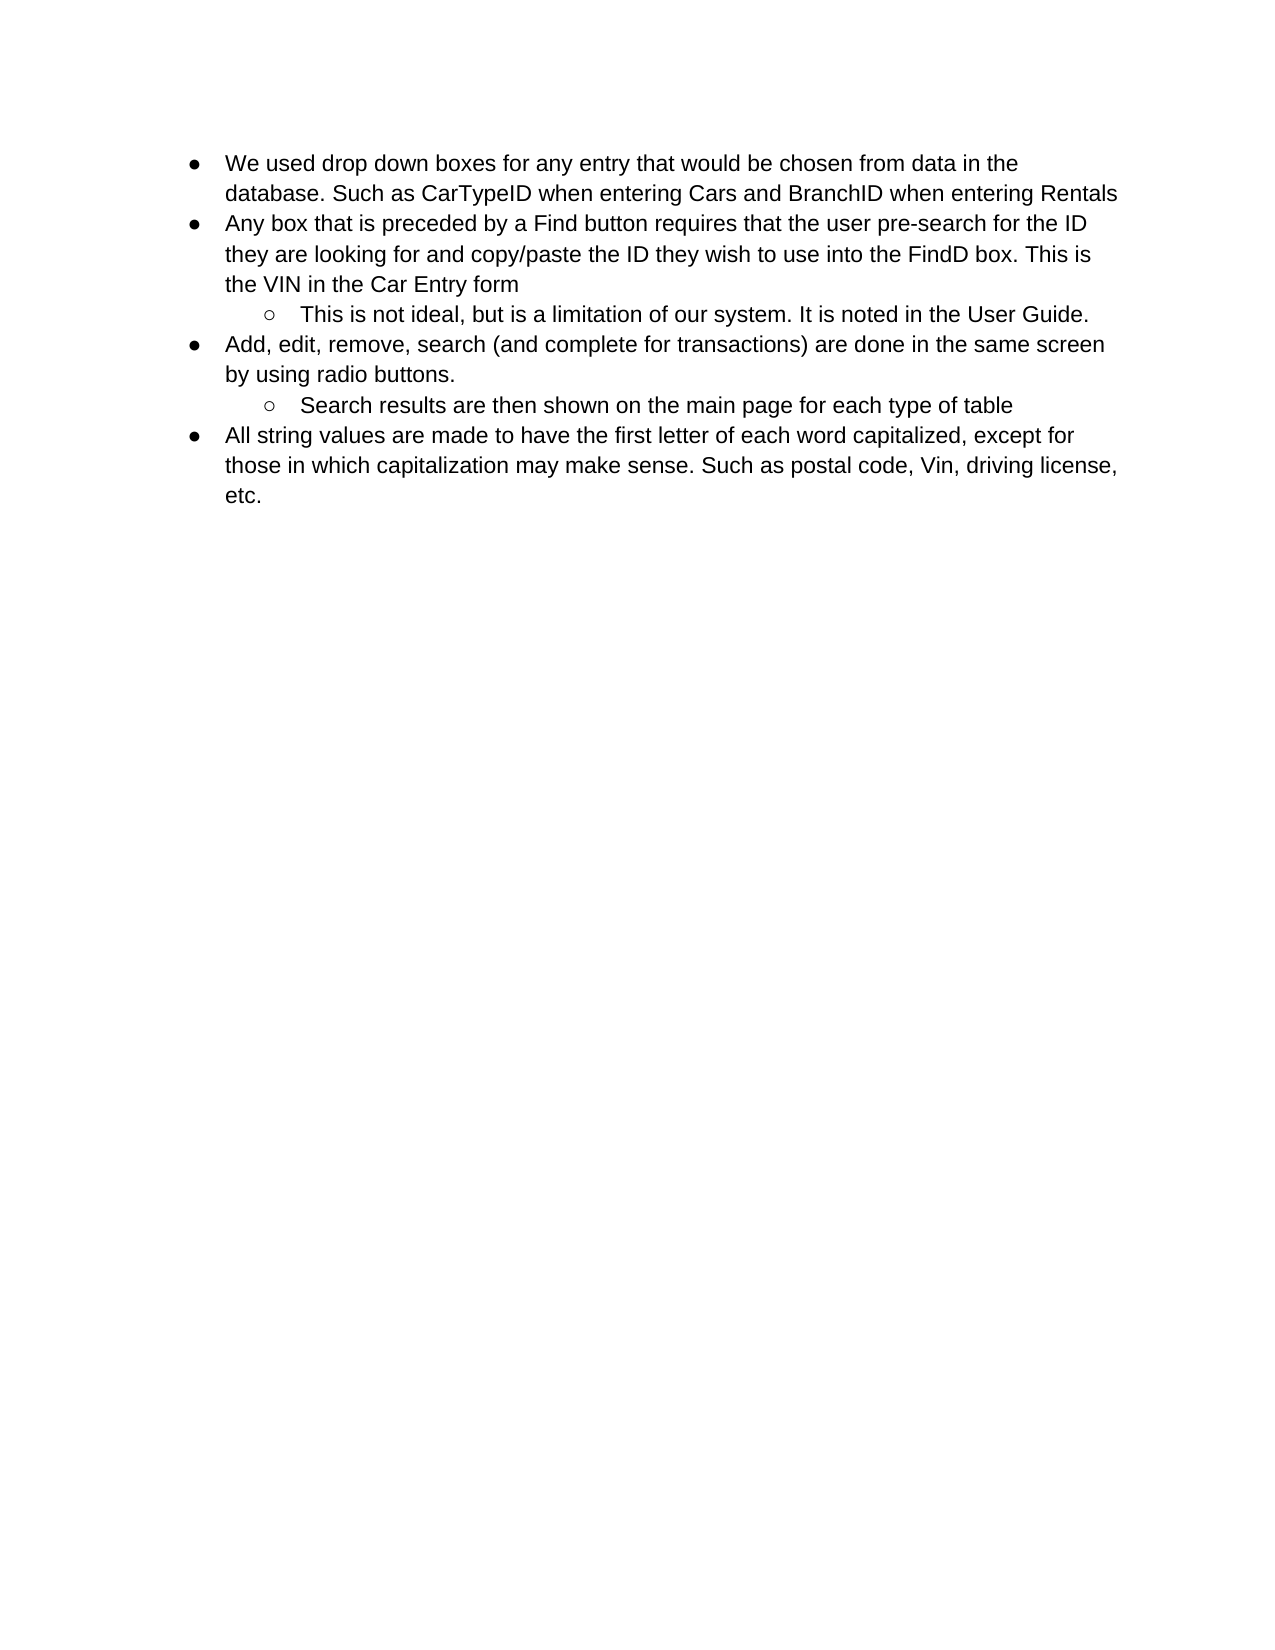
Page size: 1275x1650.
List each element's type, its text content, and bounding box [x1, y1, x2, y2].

list We used drop down boxes for any entry that would be chosen from data in the database. Such as CarTypeID when entering Cars and BranchID when entering Rentals [187, 150, 1125, 207]
list This is not ideal, but is a limitation of our system. It is noted in the User Guide. [262, 301, 1125, 327]
list Search results are then shown on the main page for each type of table [262, 392, 1125, 418]
list Any box that is preceded by a Find button requires that the user pre-search for the ID they are looking for and copy/paste the ID they wish to use into the FindD box. This is the VIN in the Car Entry form [187, 210, 1125, 297]
list All string values are made to have the first letter of each word capitalized, except for those in which capitalization may make sense. Such as postal code, Vin, driving license, etc. [187, 422, 1125, 509]
list Add, edit, remove, search (and complete for transactions) are done in the same screen by using radio buttons. [187, 331, 1125, 388]
